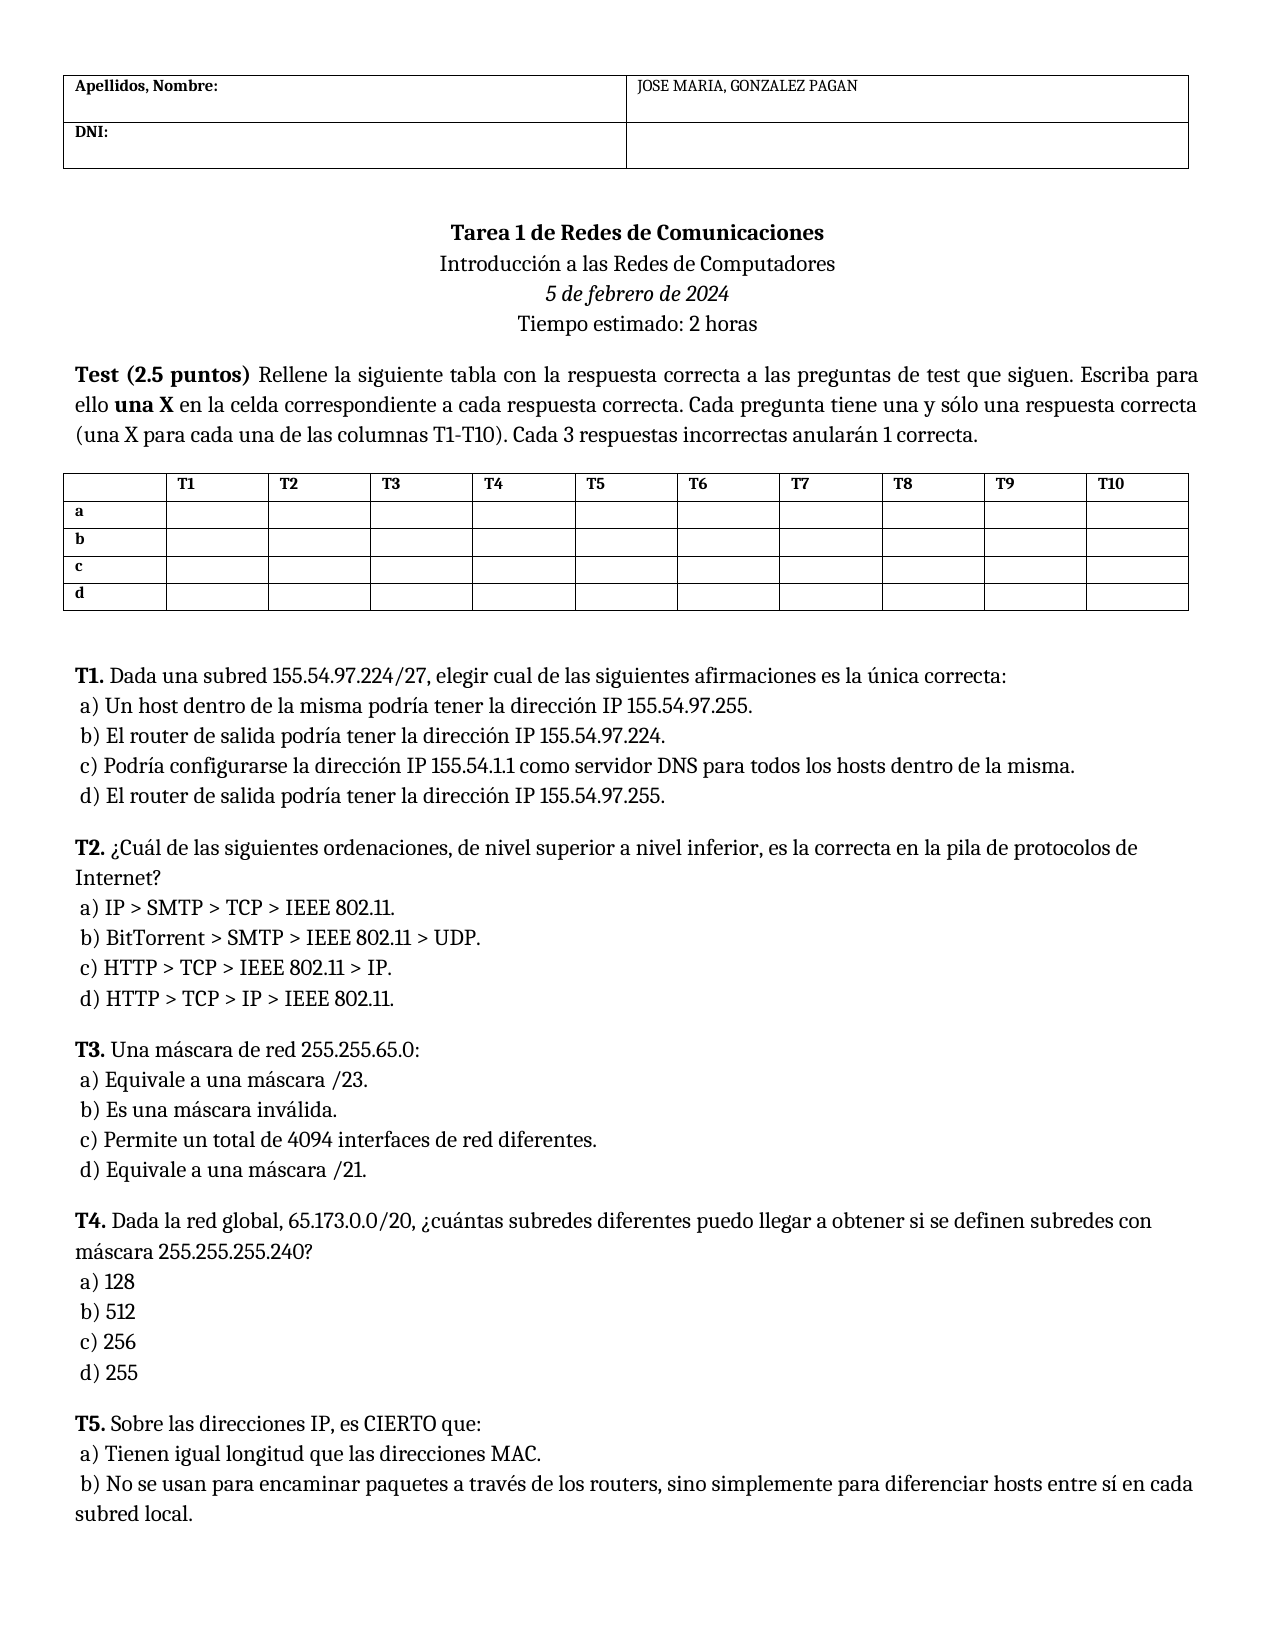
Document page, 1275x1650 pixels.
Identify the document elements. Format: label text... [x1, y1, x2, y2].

table_cell [883, 529, 984, 556]
table_cell [167, 529, 268, 556]
table_header Apellidos, Nombre: [64, 76, 626, 122]
table_cell [985, 502, 1086, 528]
table_cell a [64, 502, 166, 528]
table_cell [576, 584, 677, 610]
text Tarea 1 de Redes de Comunicaciones Introducción a las Redes de Computadores 5 de febrero de 2024 Tiempo estimado: 2 horas [75, 220, 1200, 337]
table_header T9 [985, 474, 1086, 501]
table_header T1 [167, 474, 268, 501]
text T2. ¿Cuál de las siguientes ordenaciones, de nivel superior a nivel inferior, es la correcta en la pila de protocolos de Internet? a) IP > SMTP > TCP > IEEE 802.11. b) BitTorrent > SMTP > IEEE 802.11 > UDP. c) HTTP > TCP > IEEE 802.11 > IP. d) HTTP > TCP > IP > IEEE 802.11. [75, 834, 1200, 1012]
table_cell [473, 584, 575, 610]
table_cell b [64, 529, 166, 556]
table_cell [1087, 529, 1188, 556]
table_header T6 [678, 474, 779, 501]
table_cell d [64, 584, 166, 610]
text T3. Una máscara de red 255.255.65.0: a) Equivale a una máscara /23. b) Es una máscara inválida. c) Permite un total de 4094 interfaces de red diferentes. d) Equivale a una máscara /21. [75, 1036, 1200, 1183]
table_cell [576, 529, 677, 556]
table_cell [780, 529, 882, 556]
table_cell [473, 557, 575, 583]
table_cell [167, 557, 268, 583]
table_cell [269, 502, 370, 528]
table_cell [780, 584, 882, 610]
table_cell [576, 557, 677, 583]
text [75, 1410, 1200, 1527]
table_cell [371, 584, 472, 610]
table_cell DNI: [64, 123, 626, 168]
table_cell [985, 584, 1086, 610]
table_cell [371, 529, 472, 556]
table_header JOSE MARIA, GONZALEZ PAGAN [627, 76, 1188, 122]
table_cell [1087, 584, 1188, 610]
table_cell [883, 584, 984, 610]
table_cell [627, 123, 1188, 168]
table_header T2 [269, 474, 370, 501]
table_header T7 [780, 474, 882, 501]
table_cell [269, 584, 370, 610]
table_cell [371, 502, 472, 528]
table_cell [167, 584, 268, 610]
table_cell [576, 502, 677, 528]
text Test (2.5 puntos) Rellene la siguiente tabla con la respuesta correcta a las preguntas de test que siguen. Escriba para ello una X en la celda correspondiente a cada respuesta correcta. Cada pregunta tiene una y sólo una respuesta correcta (una X para cada una de las columnas T1-T10). Cada 3 respuestas incorrectas anularán 1 correcta. [75, 362, 1200, 449]
table_cell [1087, 557, 1188, 583]
table_cell [780, 502, 882, 528]
table_cell [883, 502, 984, 528]
table_cell [167, 502, 268, 528]
text T4. Dada la red global, 65.173.0.0/20, ¿cuántas subredes diferentes puedo llegar a obtener si se definen subredes con máscara 255.255.255.240? a) 128 b) 512 c) 256 d) 255 [75, 1208, 1200, 1386]
table_cell [985, 557, 1086, 583]
table_header [64, 474, 166, 501]
table_header T5 [576, 474, 677, 501]
table_cell [1087, 502, 1188, 528]
table_cell [678, 529, 779, 556]
table_header T10 [1087, 474, 1188, 501]
table_cell [678, 557, 779, 583]
table_cell [371, 557, 472, 583]
table_header T3 [371, 474, 472, 501]
table_header T4 [473, 474, 575, 501]
table_cell [780, 557, 882, 583]
text T1. Dada una subred 155.54.97.224/27, elegir cual de las siguientes afirmaciones es la única correcta: a) Un host dentro de la misma podría tener la dirección IP 155.54.97.255. b) El router de salida podría tener la dirección IP 155.54.97.224. c) Podría configurarse la dirección IP 155.54.1.1 como servidor DNS para todos los hosts dentro de la misma. d) El router de salida podría tener la dirección IP 155.54.97.255. [75, 662, 1200, 809]
table_cell c [64, 557, 166, 583]
table_cell [473, 529, 575, 556]
table_header T8 [883, 474, 984, 501]
table_cell [678, 502, 779, 528]
table_cell [985, 529, 1086, 556]
table_cell [678, 584, 779, 610]
table_cell [473, 502, 575, 528]
table_cell [269, 557, 370, 583]
table_cell [883, 557, 984, 583]
table_cell [269, 529, 370, 556]
